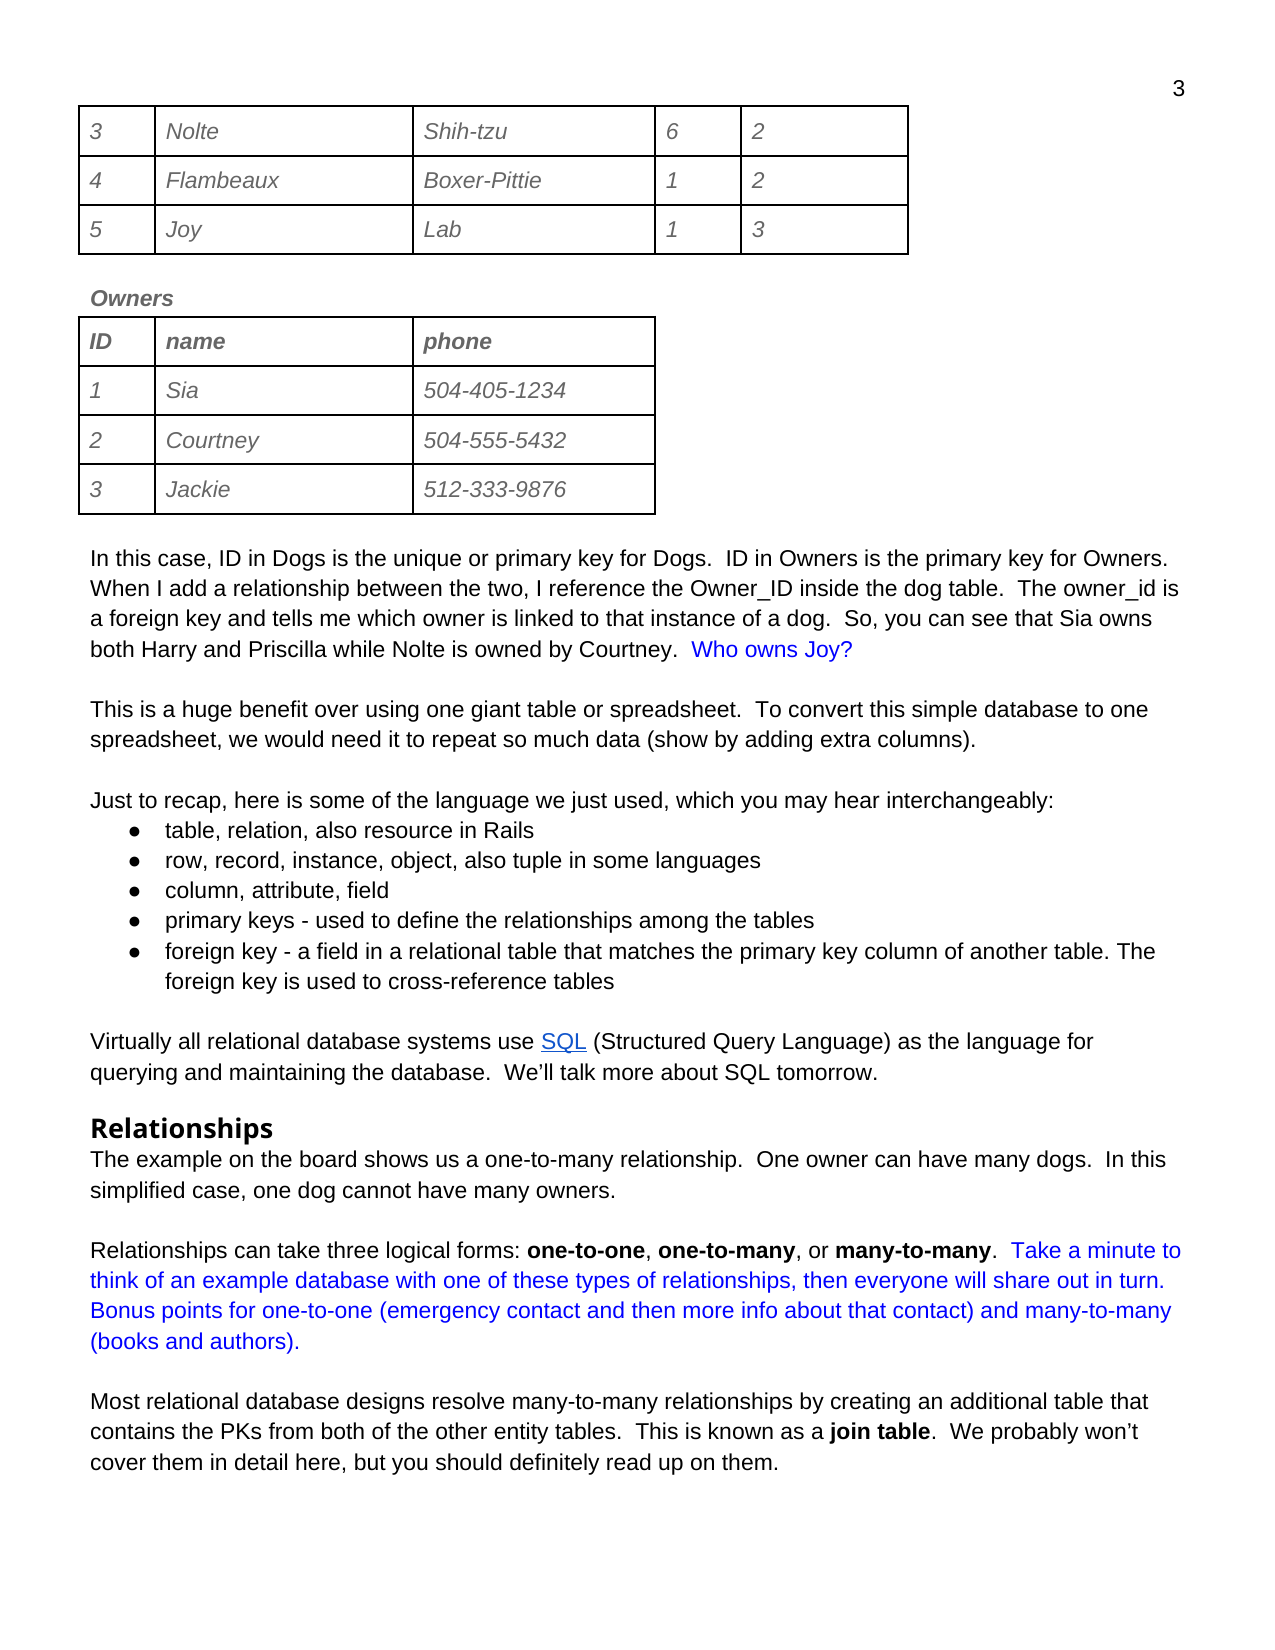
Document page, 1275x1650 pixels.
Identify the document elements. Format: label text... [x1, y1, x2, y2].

list column, attribute, field [127, 877, 1185, 903]
table_cell Shih-tzu [414, 107, 654, 154]
text Owners [90, 285, 1185, 312]
table_cell 3 [80, 107, 154, 154]
list table, relation, also resource in Rails [127, 817, 1185, 843]
text Just to recap, here is some of the language we just used, which you may hear interchangeably: [90, 787, 1185, 813]
table_header ID [80, 318, 154, 365]
table_cell 3 [80, 465, 154, 513]
table_cell 5 [80, 206, 154, 253]
text Most relational database designs resolve many-to-many relationships by creating an additional table that contains the PKs from both of the other entity tables. This is known as a join table. We probably won’t cover them in detail here, but you should definitely read up on them. [90, 1388, 1185, 1475]
table_cell 1 [80, 367, 154, 414]
list row, record, instance, object, also tuple in some languages [127, 847, 1185, 873]
table_cell 4 [80, 157, 154, 204]
table_cell Boxer-Pittie [414, 157, 654, 204]
table_cell 504-555-5432 [414, 416, 654, 463]
text Relationships can take three logical forms: one-to-one, one-to-many, or many-to-many. Take a minute to think of an example database with one of these types of relationships, then everyone will share out in turn. Bonus points for one-to-one (emergency contact and then more info about that contact) and many-to-many (books and authors). [90, 1237, 1185, 1354]
table_cell 1 [656, 206, 740, 253]
table_cell Sia [156, 367, 412, 414]
subtitle Relationships [90, 1109, 1185, 1146]
text In this case, ID in Dogs is the unique or primary key for Dogs. ID in Owners is the primary key for Owners. When I add a relationship between the two, I reference the Owner_ID inside the dog table. The owner_id is a foreign key and tells me which owner is linked to that instance of a dog. So, you can see that Sia owns both Harry and Priscilla while Nolte is owned by Courtney. Who owns Joy? [90, 545, 1185, 662]
table_cell 2 [742, 157, 907, 204]
table_cell 504-405-1234 [414, 367, 654, 414]
table_cell 2 [80, 416, 154, 463]
table_header name [156, 318, 412, 365]
table_cell 6 [656, 107, 740, 154]
list foreign key - a field in a relational table that matches the primary key column of another table. The foreign key is used to cross-reference tables [127, 938, 1185, 994]
table_header phone [414, 318, 654, 365]
text Virtually all relational database systems use SQL (Structured Query Language) as the language for querying and maintaining the database. We’ll talk more about SQL tomorrow. [90, 1028, 1185, 1085]
table_cell Flambeaux [156, 157, 412, 204]
table_cell Joy [156, 206, 412, 253]
table_cell 3 [742, 206, 907, 253]
table_cell Jackie [156, 465, 412, 513]
list primary keys - used to define the relationships among the tables [127, 907, 1185, 934]
text The example on the board shows us a one-to-many relationship. One owner can have many dogs. In this simplified case, one dog cannot have many owners. [90, 1146, 1185, 1203]
table_cell 2 [742, 107, 907, 154]
table_cell Nolte [156, 107, 412, 154]
table_cell Lab [414, 206, 654, 253]
table_cell 512-333-9876 [414, 465, 654, 513]
text This is a huge benefit over using one giant table or spreadsheet. To convert this simple database to one spreadsheet, we would need it to repeat so much data (show by adding extra columns). [90, 696, 1185, 752]
table_cell 1 [656, 157, 740, 204]
table_cell Courtney [156, 416, 412, 463]
